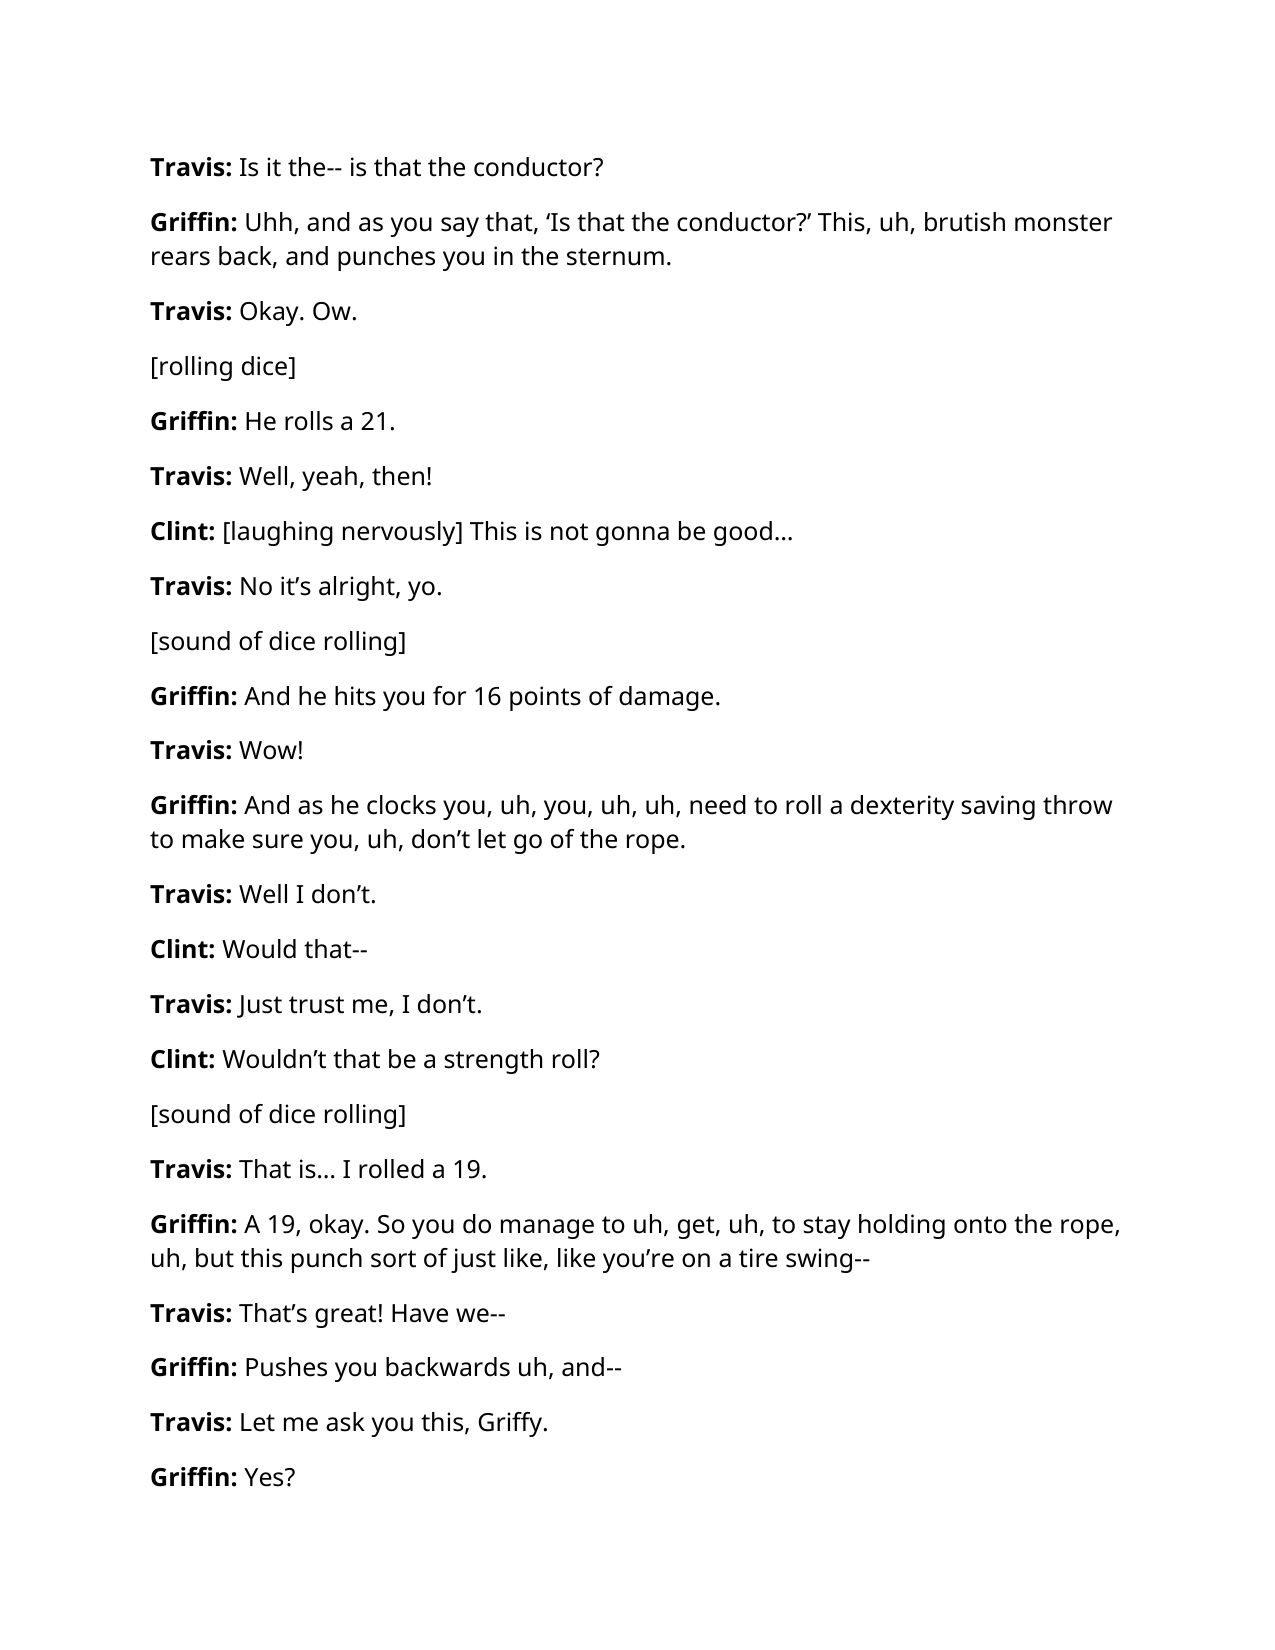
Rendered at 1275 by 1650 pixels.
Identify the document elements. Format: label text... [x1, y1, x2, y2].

text Travis: Well I don’t. [150, 877, 1125, 911]
text Travis: Just trust me, I don’t. [150, 987, 1125, 1021]
text Travis: Is it the-- is that the conductor? [150, 150, 1125, 184]
text Griffin: A 19, okay. So you do manage to uh, get, uh, to stay holding onto the rope, uh, but this punch sort of just like, like you’re on a tire swing-- [150, 1206, 1125, 1274]
text Travis: That’s great! Have we-- [150, 1295, 1125, 1329]
text [sound of dice rolling] [150, 1096, 1125, 1131]
text Griffin: Uhh, and as you say that, ‘Is that the conductor?’ This, uh, brutish monster rears back, and punches you in the sternum. [150, 205, 1125, 273]
text Clint: Would that-- [150, 932, 1125, 966]
text [sound of dice rolling] [150, 623, 1125, 657]
text Travis: Okay. Ow. [150, 294, 1125, 328]
text Griffin: And as he clocks you, uh, you, uh, uh, need to roll a dexterity saving throw to make sure you, uh, don’t let go of the rope. [150, 788, 1125, 856]
text Travis: Wow! [150, 733, 1125, 767]
text Griffin: Yes? [150, 1460, 1125, 1494]
text [rolling dice] [150, 349, 1125, 383]
text Griffin: And he hits you for 16 points of damage. [150, 678, 1125, 712]
text Griffin: Pushes you backwards uh, and-- [150, 1350, 1125, 1384]
text Travis: Let me ask you this, Griffy. [150, 1405, 1125, 1439]
text Travis: That is… I rolled a 19. [150, 1151, 1125, 1185]
text Griffin: He rolls a 21. [150, 404, 1125, 438]
text Clint: [laughing nervously] This is not gonna be good… [150, 513, 1125, 547]
text Travis: No it’s alright, yo. [150, 568, 1125, 602]
text Clint: Wouldn’t that be a strength roll? [150, 1042, 1125, 1076]
text Travis: Well, yeah, then! [150, 458, 1125, 493]
